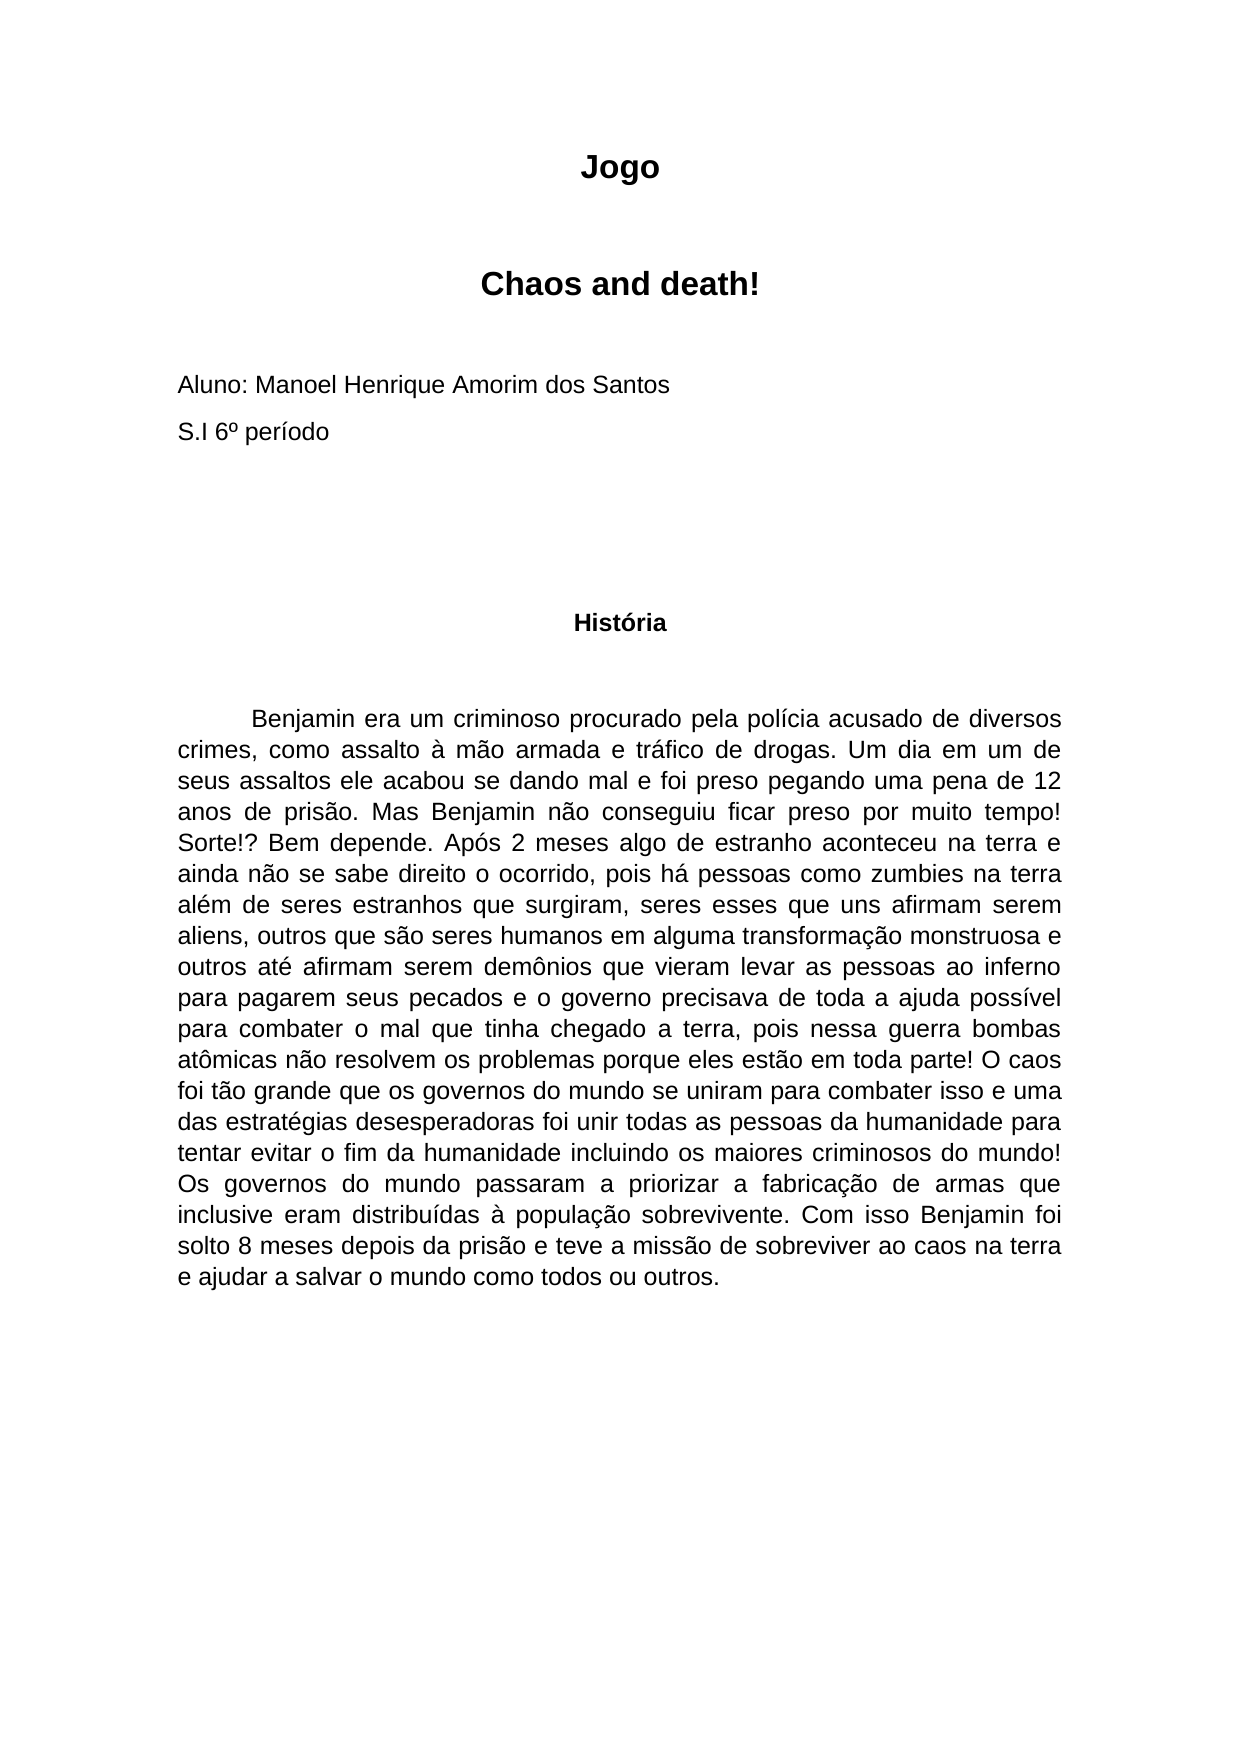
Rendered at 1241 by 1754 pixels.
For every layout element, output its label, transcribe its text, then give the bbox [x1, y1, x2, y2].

text S.I 6º período [177, 417, 1063, 446]
text Chaos and death! [177, 264, 1063, 302]
text Aluno: Manoel Henrique Amorim dos Santos [177, 370, 1063, 398]
text Jogo [177, 148, 1063, 186]
text Benjamin era um criminoso procurado pela polícia acusado de diversos crimes, como assalto à mão armada e tráfico de drogas. Um dia em um de seus assaltos ele acabou se dando mal e foi preso pegando uma pena de 12 anos de prisão. Mas Benjamin não conseguiu ficar preso por muito tempo! Sorte!? Bem depende. Após 2 meses algo de estranho aconteceu na terra e ainda não se sabe direito o ocorrido, pois há pessoas como zumbies na terra além de seres estranhos que surgiram, seres esses que uns afirmam serem aliens, outros que são seres humanos em alguma transformação monstruosa e outros até afirmam serem demônios que vieram levar as pessoas ao inferno para pagarem seus pecados e o governo precisava de toda a ajuda possível para combater o mal que tinha chegado a terra, pois nessa guerra bombas atômicas não resolvem os problemas porque eles estão em toda parte! O caos foi tão grande que os governos do mundo se uniram para combater isso e uma das estratégias desesperadoras foi unir todas as pessoas da humanidade para tentar evitar o fim da humanidade incluindo os maiores criminosos do mundo! Os governos do mundo passaram a priorizar a fabricação de armas que inclusive eram distribuídas à população sobrevivente. Com isso Benjamin foi solto 8 meses depois da prisão e teve a missão de sobreviver ao caos na terra e ajudar a salvar o mundo como todos ou outros. [177, 704, 1063, 1291]
text História [177, 608, 1063, 637]
